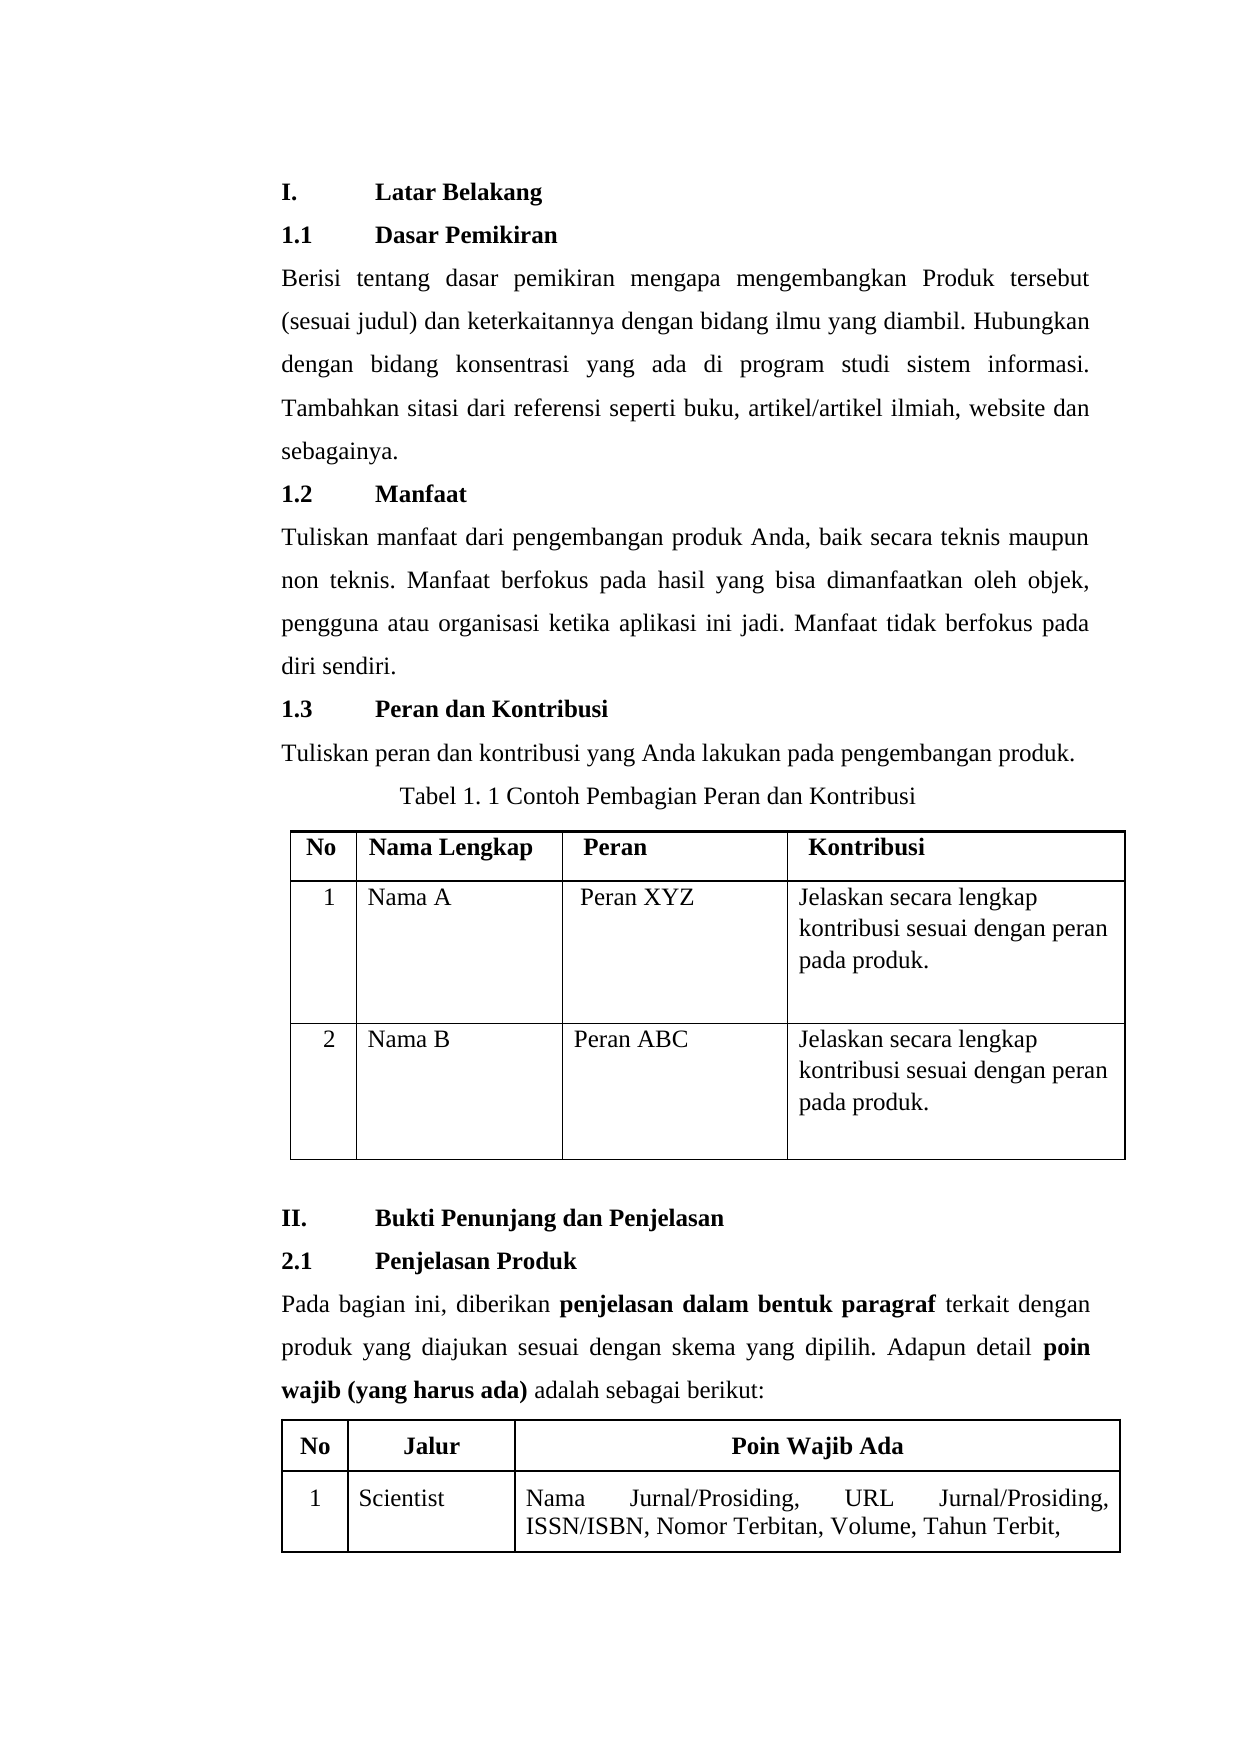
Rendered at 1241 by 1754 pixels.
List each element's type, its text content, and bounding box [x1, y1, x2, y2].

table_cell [516, 1472, 1119, 1551]
table_cell Jelaskan secara lengkap kontribusi sesuai dengan peran pada produk. [788, 882, 1124, 1023]
table_cell Jelaskan secara lengkap kontribusi sesuai dengan peran pada produk. [788, 1024, 1124, 1159]
text 2.1 Penjelasan Produk [281, 1246, 1090, 1275]
table_cell Nama A [357, 882, 562, 1023]
table_header Jalur [349, 1421, 514, 1470]
text 1.3 Peran dan Kontribusi [281, 694, 1090, 723]
text 1.1 Dasar Pemikiran [281, 220, 1090, 249]
text 1.2 Manfaat [281, 479, 1090, 508]
text Berisi tentang dasar pemikiran mengapa mengembangkan Produk tersebut (sesuai judul) dan keterkaitannya dengan bidang ilmu yang diambil. Hubungkan dengan bidang konsentrasi yang ada di program studi sistem informasi. Tambahkan sitasi dari referensi seperti buku, artikel/artikel ilmiah, website dan sebagainya. [281, 263, 1090, 464]
text Tuliskan manfaat dari pengembangan produk Anda, baik secara teknis maupun non teknis. Manfaat berfokus pada hasil yang bisa dimanfaatkan oleh objek, pengguna atau organisasi ketika aplikasi ini jadi. Manfaat tidak berfokus pada diri sendiri. [281, 522, 1090, 680]
text Tabel 1. 1 Contoh Pembagian Peran dan Kontribusi [225, 781, 1090, 809]
table_cell 2 [291, 1024, 356, 1159]
table_cell Peran XYZ [563, 882, 787, 1023]
text II. Bukti Penunjang dan Penjelasan [281, 1203, 1090, 1232]
table_cell 1 [283, 1472, 347, 1551]
table_header No [291, 833, 356, 879]
text Pada bagian ini, diberikan penjelasan dalam bentuk paragraf terkait dengan produk yang diajukan sesuai dengan skema yang dipilih. Adapun detail poin wajib (yang harus ada) adalah sebagai berikut: [281, 1289, 1090, 1404]
table_header Peran [563, 833, 787, 879]
table_cell Peran ABC [563, 1024, 787, 1159]
table_header No [283, 1421, 347, 1470]
text Tuliskan peran dan kontribusi yang Anda lakukan pada pengembangan produk. [281, 738, 1090, 766]
table_header Kontribusi [788, 833, 1124, 879]
table_header Nama Lengkap [357, 833, 562, 879]
table_cell Scientist [349, 1472, 514, 1551]
table_cell Nama B [357, 1024, 562, 1159]
text I. Latar Belakang [281, 177, 1090, 206]
table_cell 1 [291, 882, 356, 1023]
table_header Poin Wajib Ada [516, 1421, 1119, 1470]
